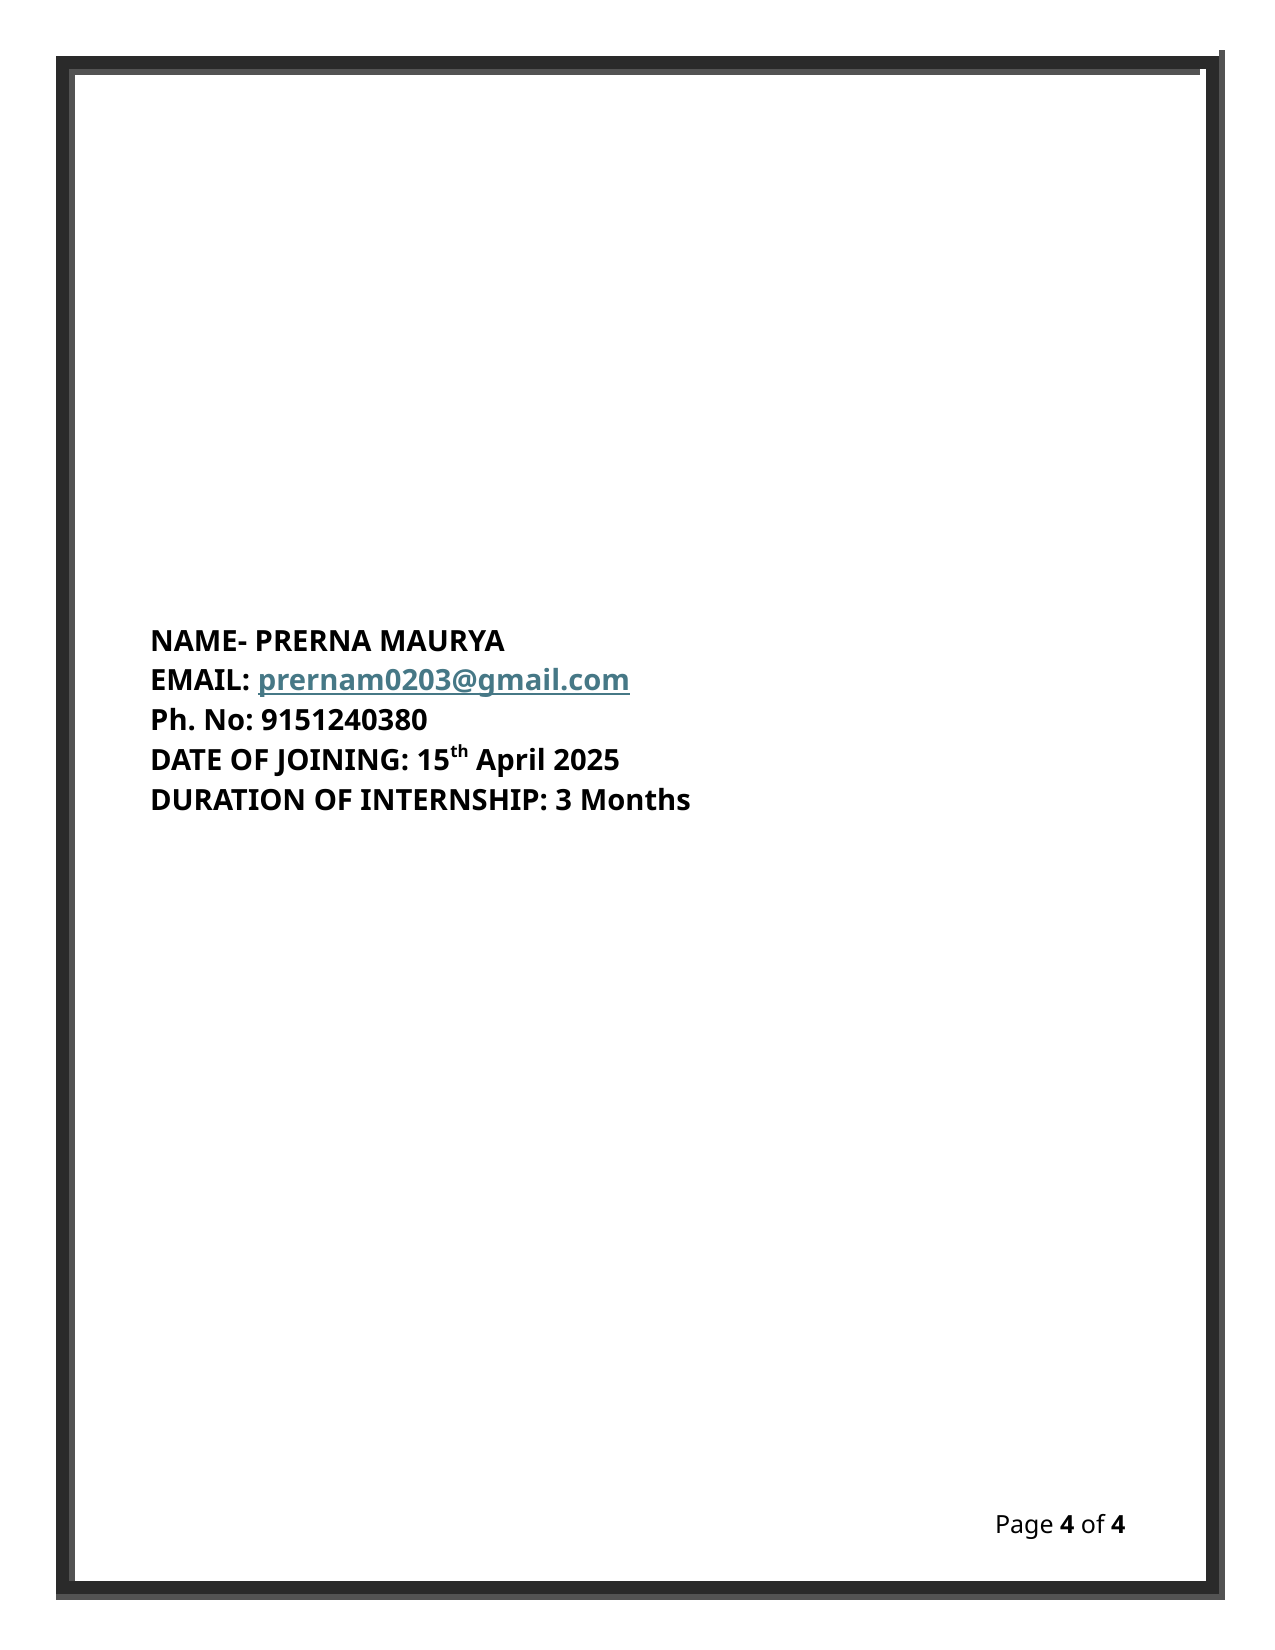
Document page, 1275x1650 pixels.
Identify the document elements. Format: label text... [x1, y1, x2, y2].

text NAME- PRERNA MAURYA EMAIL: prernam0203@gmail.com Ph. No: 9151240380 DATE OF JOINING: 15th April 2025 DURATION OF INTERNSHIP: 3 Months [150, 620, 1125, 818]
